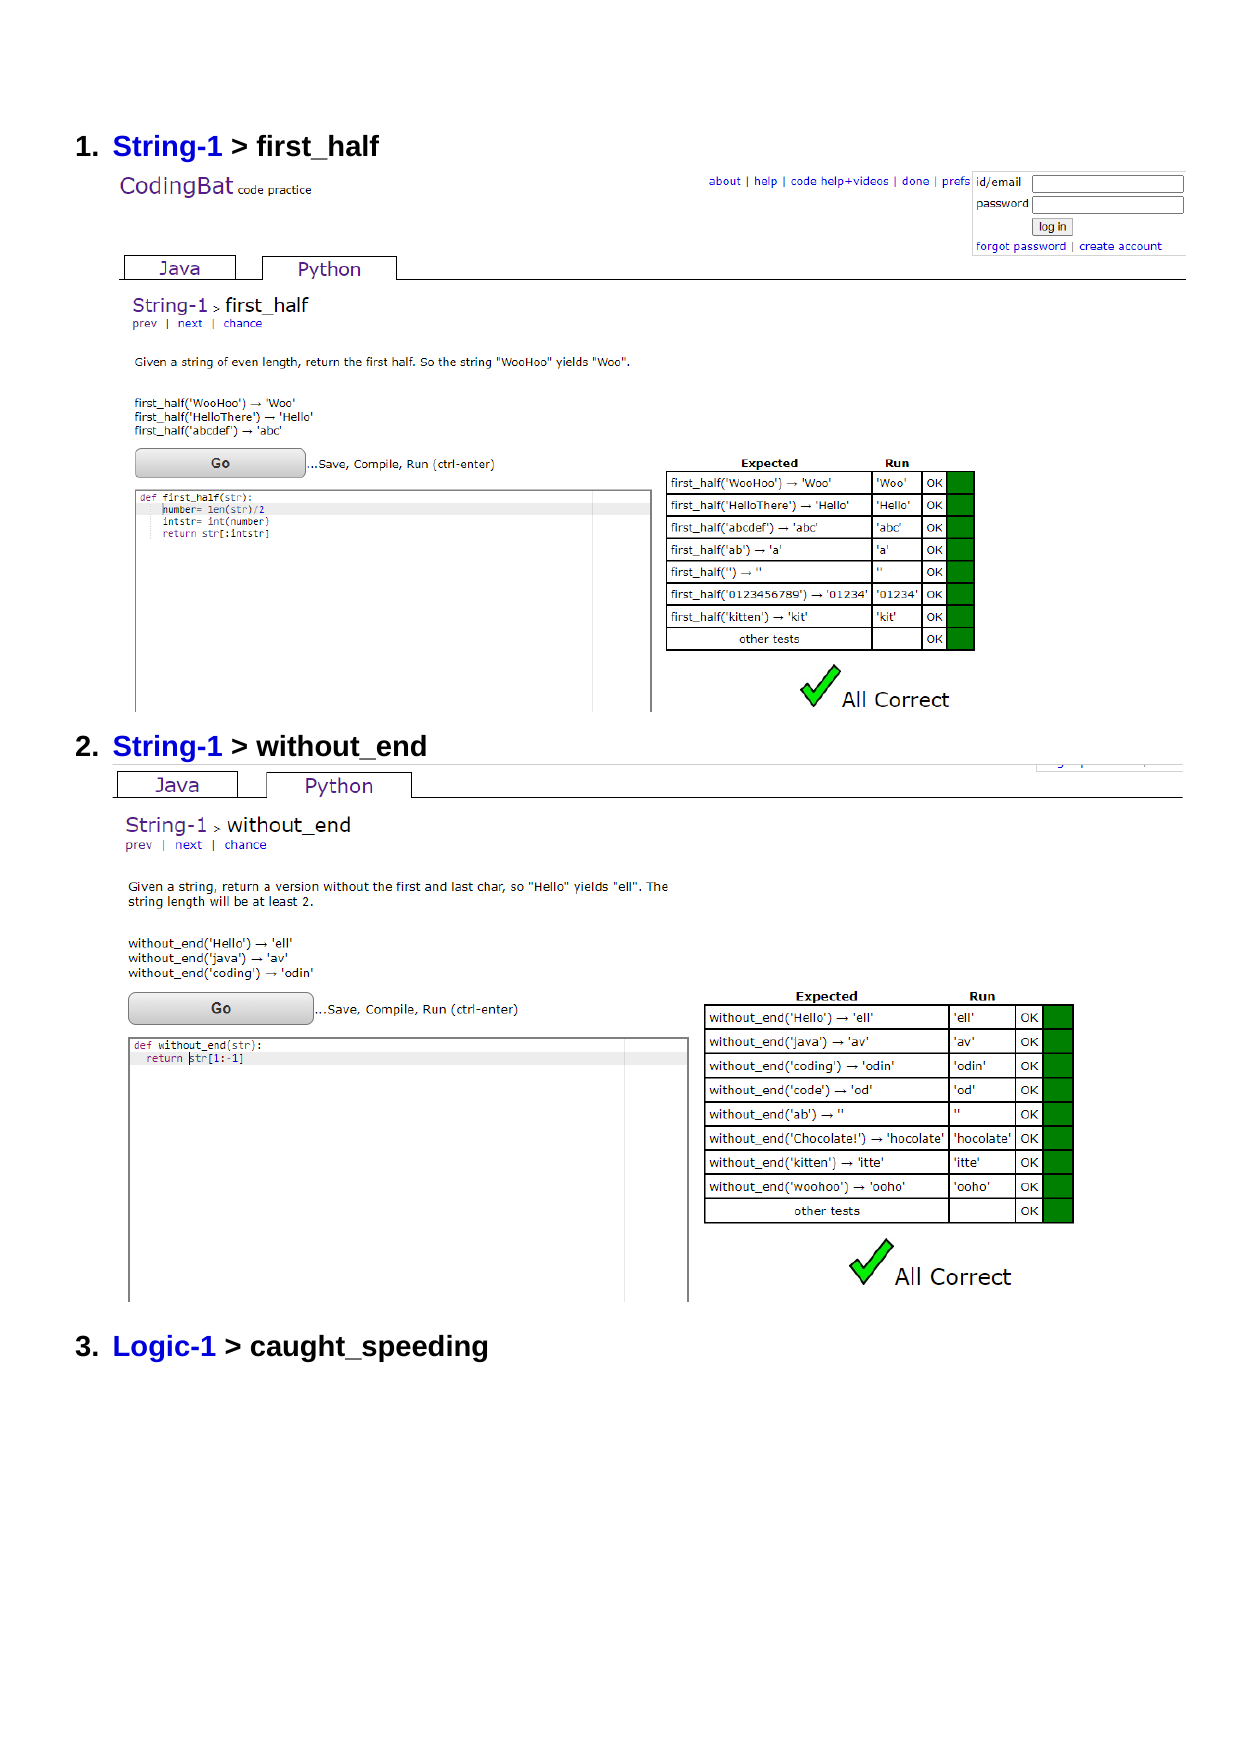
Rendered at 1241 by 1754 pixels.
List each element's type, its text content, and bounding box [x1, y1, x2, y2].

list String-1 > first_half [75, 127, 1165, 164]
picture [112, 164, 1186, 712]
list String-1 > without_end [75, 727, 1165, 764]
picture [112, 764, 1183, 1302]
list Logic-1 > caught_speeding [75, 1327, 1165, 1364]
